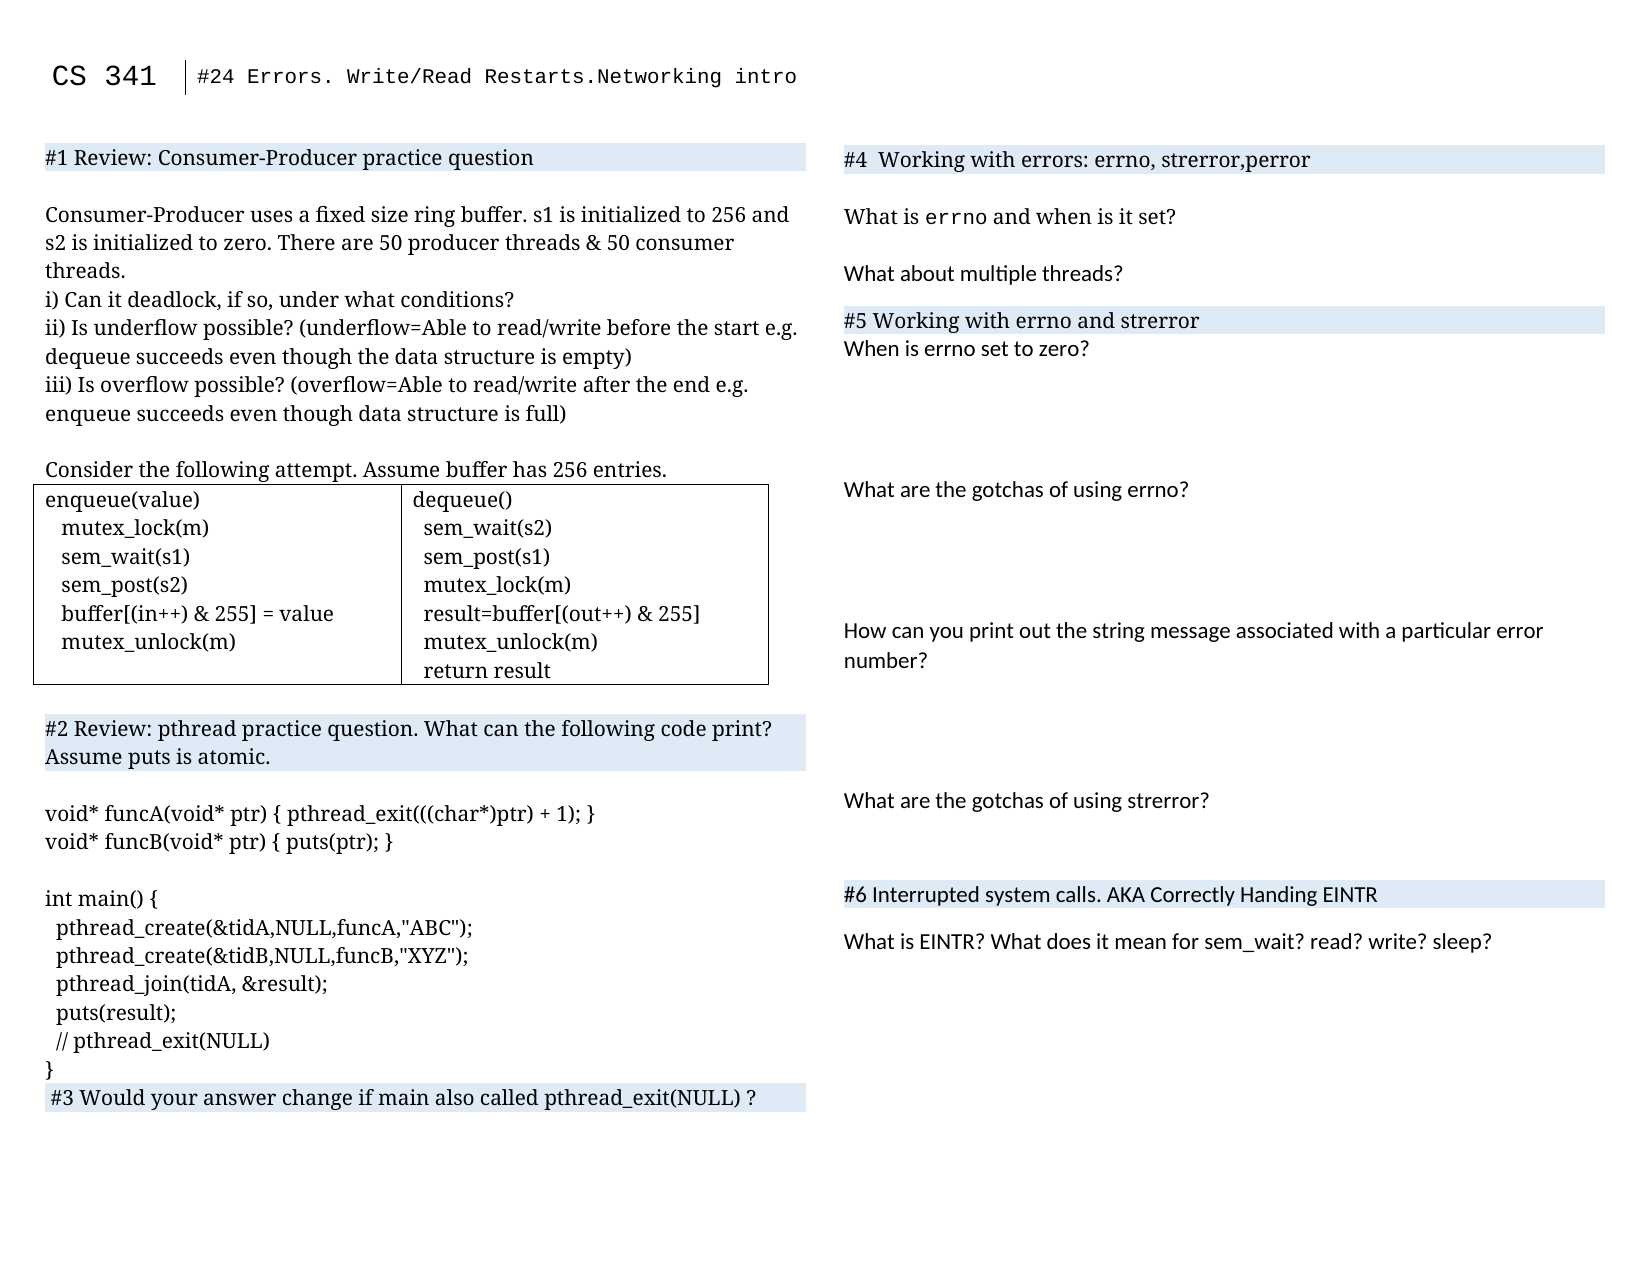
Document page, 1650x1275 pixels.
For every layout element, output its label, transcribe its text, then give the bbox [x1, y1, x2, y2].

text i) Can it deadlock, if so, under what conditions? [45, 285, 806, 313]
text void* funcA(void* ptr) { pthread_exit(((char*)ptr) + 1); } [45, 799, 806, 827]
text #1 Review: Consumer-Producer practice question [45, 143, 806, 171]
text iii) Is overflow possible? (overflow=Able to read/write after the end e.g. enqueue succeeds even though data structure is full) [45, 370, 806, 427]
text Consider the following attempt. Assume buffer has 256 entries. [45, 456, 806, 484]
text #2 Review: pthread practice question. What can the following code print? Assume puts is atomic. [45, 714, 806, 771]
text } [45, 1055, 806, 1083]
text When is errno set to zero? [844, 334, 1605, 362]
text puts(result); [45, 998, 806, 1026]
text What are the gotchas of using strerror? [844, 787, 1605, 814]
table_header CS 341 [34, 60, 185, 95]
text Consumer-Producer uses a fixed size ring buffer. s1 is initialized to 256 and s2 is initialized to zero. There are 50 producer threads & 50 consumer threads. [45, 200, 806, 285]
text pthread_create(&tidA,NULL,funcA,"ABC"); [45, 913, 806, 941]
text #4 Working with errors: errno, strerror,perror [844, 145, 1605, 174]
text What is EINTR? What does it mean for sem_wait? read? write? sleep? [844, 927, 1605, 955]
text pthread_create(&tidB,NULL,funcB,"XYZ"); [45, 941, 806, 969]
text int main() { [45, 884, 806, 913]
table_header enqueue(value) mutex_lock(m) sem_wait(s1) sem_post(s2) buffer[(in++) & 255] = value mutex_unlock(m) [34, 485, 401, 684]
text #6 Interrupted system calls. AKA Correctly Handing EINTR [844, 880, 1605, 908]
text pthread_join(tidA, &result); [45, 969, 806, 998]
text What are the gotchas of using errno? [844, 475, 1605, 503]
text #5 Working with errno and strerror [844, 306, 1605, 334]
text What is errno and when is it set? [844, 202, 1605, 231]
text What about multiple threads? [844, 259, 1605, 287]
table_header dequeue() sem_wait(s2) sem_post(s1) mutex_lock(m) result=buffer[(out++) & 255] mutex_unlock(m) return result [402, 485, 768, 684]
text void* funcB(void* ptr) { puts(ptr); } [45, 827, 806, 856]
text // pthread_exit(NULL) [45, 1026, 806, 1055]
text ii) Is underflow possible? (underflow=Able to read/write before the start e.g. dequeue succeeds even though the data structure is empty) [45, 313, 806, 370]
text How can you print out the string message associated with a particular error number? [844, 616, 1605, 674]
text #3 Would your answer change if main also called pthread_exit(NULL) ? [45, 1083, 806, 1112]
table_header #24 Errors. Write/Read Restarts.Networking intro [186, 60, 818, 95]
